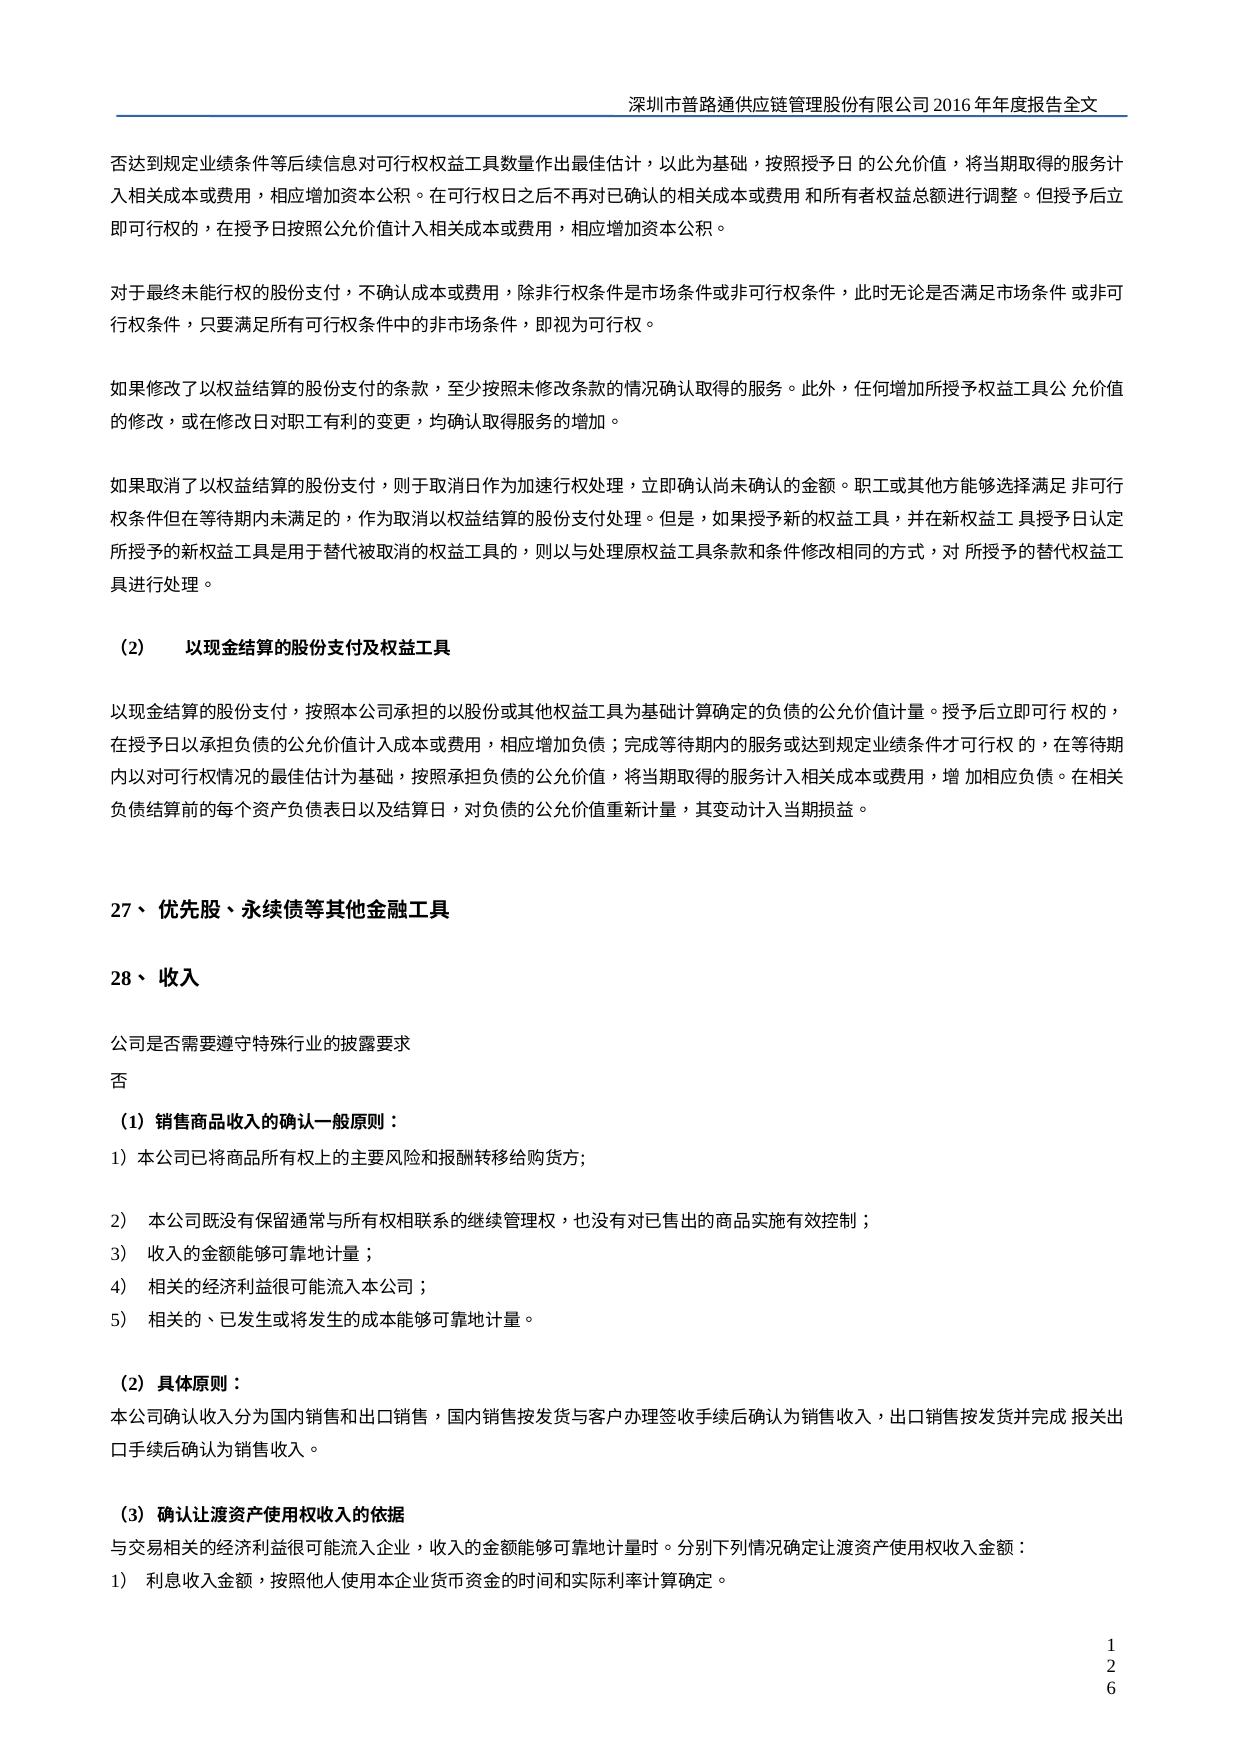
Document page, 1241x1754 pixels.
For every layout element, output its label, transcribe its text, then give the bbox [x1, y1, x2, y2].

text 公司是否需要遵守特殊行业的披露要求 [110, 1032, 1130, 1056]
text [110, 144, 1130, 242]
text （3） 确认让渡资产使用权收入的依据 [110, 1495, 1130, 1528]
text 如果取消了以权益结算的股份支付，则于取消日作为加速行权处理，立即确认尚未确认的金额。职工或其他方能够选择满足 非可行权条件但在等待期内未满足的，作为取消以权益结算的股份支付处理。但是，如果授予新的权益工具，并在新权益工 具授予日认定所授予的新权益工具是用于替代被取消的权益工具的，则以与处理原权益工具条款和条件修改相同的方式，对 所授予的替代权益工具进行处理。 [110, 467, 1130, 597]
text 以现金结算的股份支付，按照本公司承担的以股份或其他权益工具为基础计算确定的负债的公允价值计量。授予后立即可行 权的，在授予日以承担负债的公允价值计入成本或费用，相应增加负债；完成等待期内的服务或达到规定业绩条件才可行权 的，在等待期内以对可行权情况的最佳估计为基础，按照承担负债的公允价值，将当期取得的服务计入相关成本或费用，增 加相应负债。在相关负债结算前的每个资产负债表日以及结算日，对负债的公允价值重新计量，其变动计入当期损益。 [110, 693, 1130, 823]
text （2） 以现金结算的股份支付及权益工具 [110, 629, 1130, 661]
text 5） 相关的、已发生或将发生的成本能够可靠地计量。 [110, 1300, 1130, 1333]
text 对于最终未能行权的股份支付，不确认成本或费用，除非行权条件是市场条件或非可行权条件，此时无论是否满足市场条件 或非可行权条件，只要满足所有可行权条件中的非市场条件，即视为可行权。 [110, 273, 1130, 338]
text （2） 具体原则： [110, 1364, 1130, 1397]
text 4） 相关的经济利益很可能流入本公司； [110, 1267, 1130, 1300]
text 1） 利息收入金额，按照他人使用本企业货币资金的时间和实际利率计算确定。 [110, 1561, 1130, 1594]
text 否 [110, 1068, 1130, 1092]
text 本公司确认收入分为国内销售和出口销售，国内销售按发货与客户办理签收手续后确认为销售收入，出口销售按发货并完成 报关出口手续后确认为销售收入。 [110, 1397, 1130, 1463]
text 1）本公司已将商品所有权上的主要风险和报酬转移给购货方; [110, 1146, 1130, 1170]
text 28、 收入 [110, 963, 1130, 992]
text （1）销售商品收入的确认一般原则： [110, 1109, 1130, 1133]
text 27、 优先股、永续债等其他金融工具 [110, 896, 1130, 924]
text 如果修改了以权益结算的股份支付的条款，至少按照未修改条款的情况确认取得的服务。此外，任何增加所授予权益工具公 允价值的修改，或在修改日对职工有利的变更，均确认取得服务的增加。 [110, 369, 1130, 435]
text 2） 本公司既没有保留通常与所有权相联系的继续管理权，也没有对已售出的商品实施有效控制； [110, 1201, 1130, 1234]
text 与交易相关的经济利益很可能流入企业，收入的金额能够可靠地计量时。分别下列情况确定让渡资产使用权收入金额： [110, 1528, 1130, 1561]
text 3） 收入的金额能够可靠地计量； [110, 1234, 1130, 1267]
